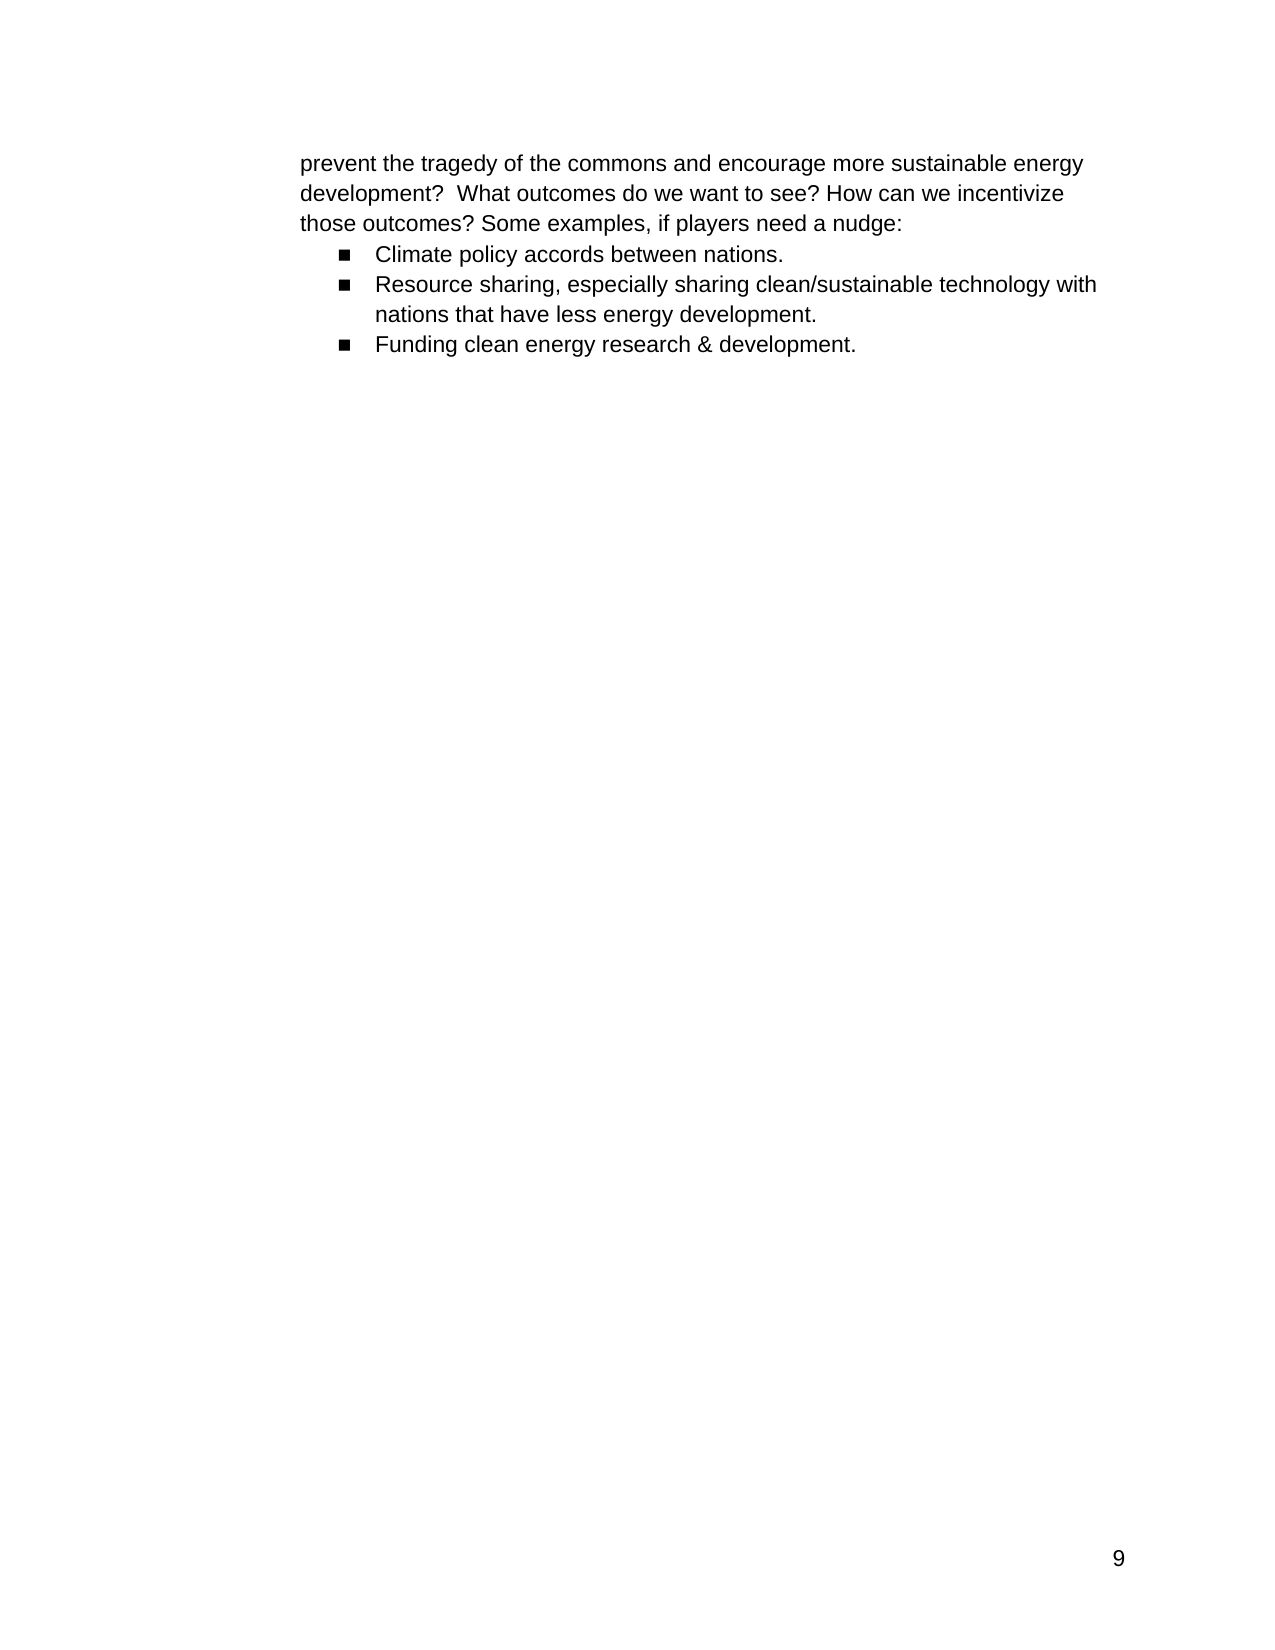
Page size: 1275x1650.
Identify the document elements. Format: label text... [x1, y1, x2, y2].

list Climate policy accords between nations. [337, 241, 1125, 267]
list Funding clean energy research & development. [337, 331, 1125, 358]
list Resource sharing, especially sharing clean/sustainable technology with nations that have less energy development. [337, 271, 1125, 327]
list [262, 150, 1125, 237]
